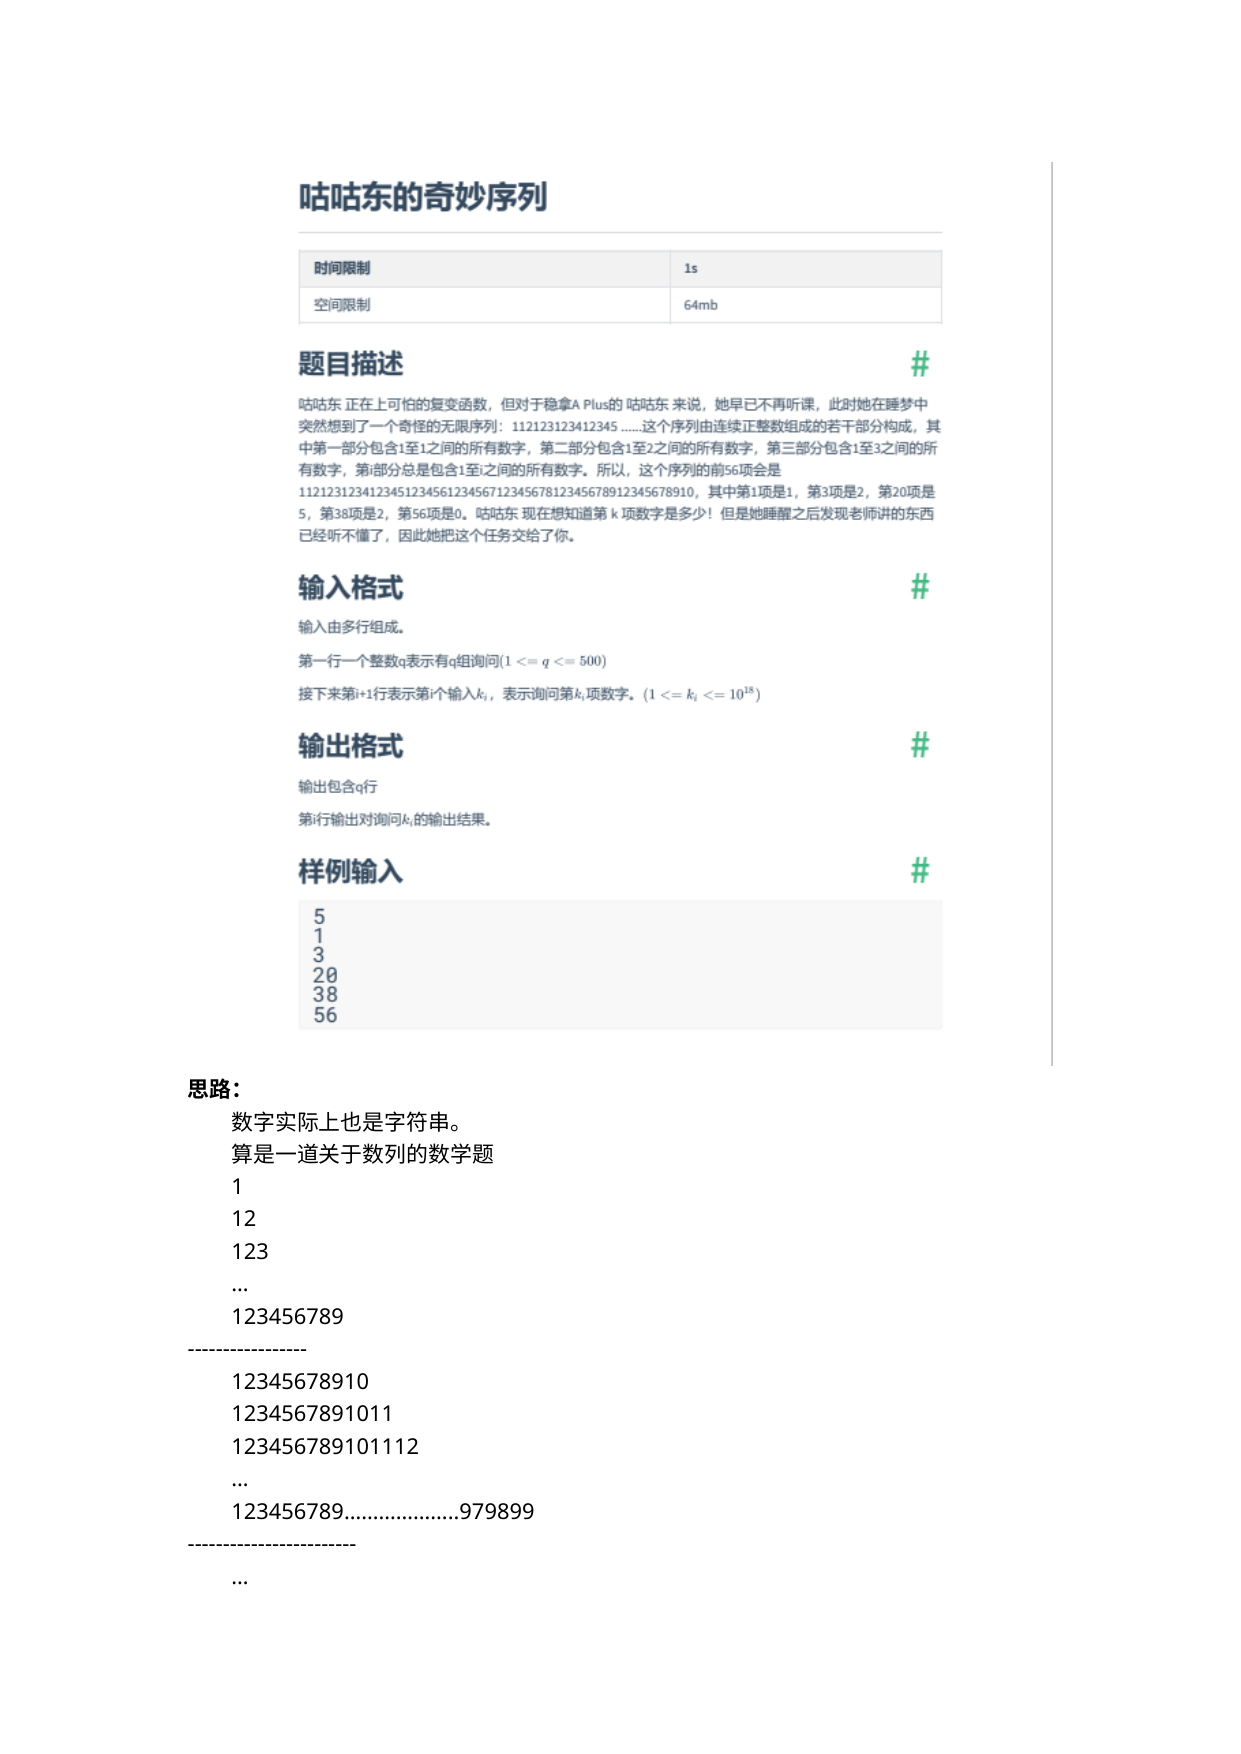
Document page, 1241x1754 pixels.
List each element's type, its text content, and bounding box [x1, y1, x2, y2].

text … [187, 1267, 1053, 1299]
text 12345678910 [187, 1364, 1053, 1397]
text 123456789………………..979899 [187, 1494, 1053, 1527]
text 12 [187, 1202, 1053, 1234]
text 1 [187, 1169, 1053, 1202]
text ------------------------ [187, 1527, 1053, 1559]
text 1234567891011 [187, 1397, 1053, 1429]
text … [187, 1559, 1053, 1592]
text 思路： [187, 1072, 1053, 1104]
text 123 [187, 1234, 1053, 1267]
text 123456789 [187, 1299, 1053, 1332]
text 数字实际上也是字符串。 [187, 1104, 1053, 1137]
text … [187, 1462, 1053, 1494]
text ----------------- [187, 1332, 1053, 1364]
text 算是一道关于数列的数学题 [187, 1137, 1053, 1169]
picture [187, 162, 1053, 1066]
text 123456789101112 [187, 1429, 1053, 1462]
